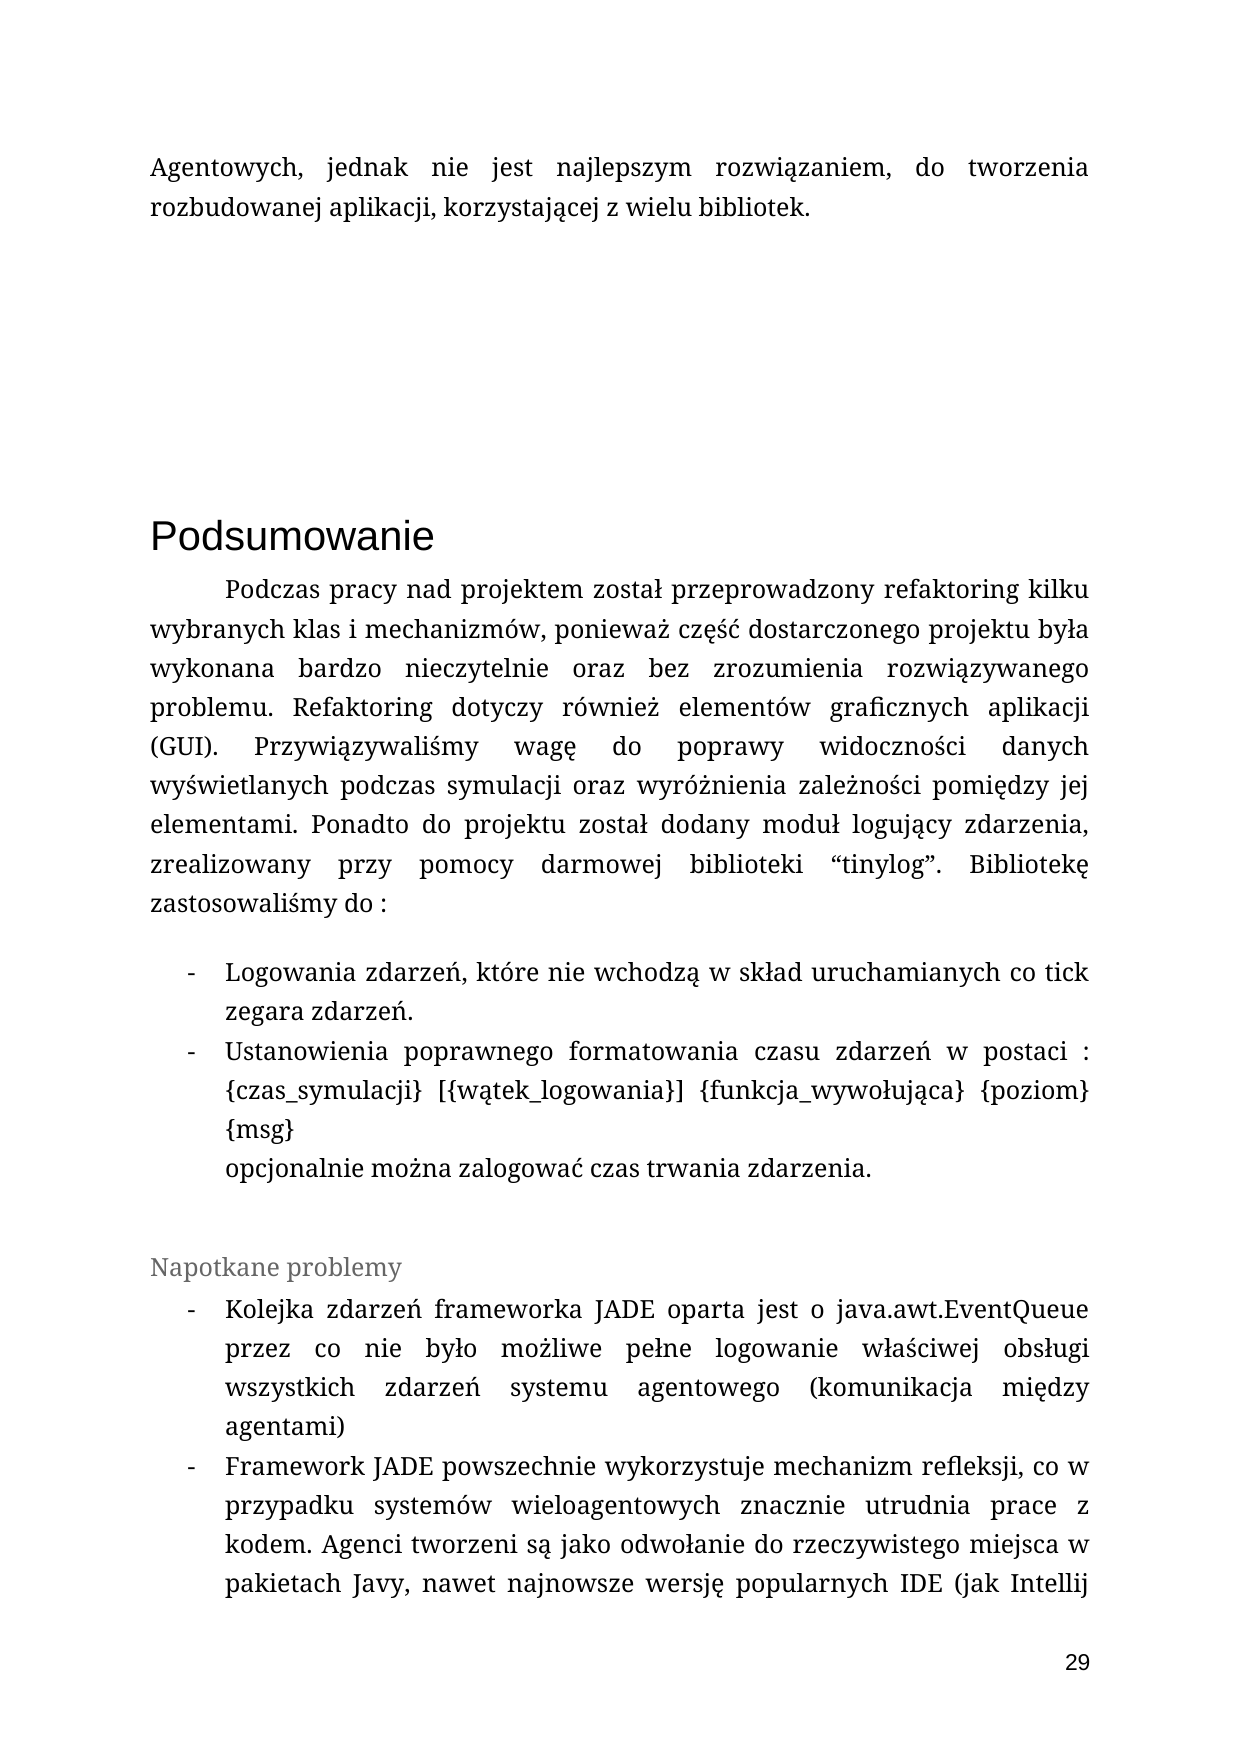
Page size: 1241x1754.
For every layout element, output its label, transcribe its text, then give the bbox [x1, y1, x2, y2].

list Ustanowienia poprawnego formatowania czasu zdarzeń w postaci : {czas_symulacji} [{wątek_logowania}] {funkcja_wywołująca} {poziom} {msg} [187, 1033, 1090, 1146]
list Kolejka zdarzeń frameworka JADE oparta jest o java.awt.EventQueue przez co nie było możliwe pełne logowanie właściwej obsługi wszystkich zdarzeń systemu agentowego (komunikacja między agentami) [187, 1292, 1090, 1443]
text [150, 150, 1090, 223]
list Logowania zdarzeń, które nie wchodzą w skład uruchamianych co tick zegara zdarzeń. [187, 955, 1090, 1028]
text Podczas pracy nad projektem został przeprowadzony refaktoring kilku wybranych klas i mechanizmów, ponieważ część dostarczonego projektu była wykonana bardzo nieczytelnie oraz bez zrozumienia rozwiązywanego problemu. Refaktoring dotyczy również elementów graficznych aplikacji (GUI). Przywiązywaliśmy wagę do poprawy widoczności danych wyświetlanych podczas symulacji oraz wyróżnienia zależności pomiędzy jej elementami. Ponadto do projektu został dodany moduł logujący zdarzenia, zrealizowany przy pomocy darmowej biblioteki “tinylog”. Bibliotekę zastosowaliśmy do : [150, 572, 1090, 919]
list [187, 1448, 1090, 1600]
text opcjonalnie można zalogować czas trwania zdarzenia. [225, 1151, 1090, 1185]
subtitle Podsumowanie [150, 512, 1090, 559]
subtitle Napotkane problemy [150, 1249, 1090, 1283]
